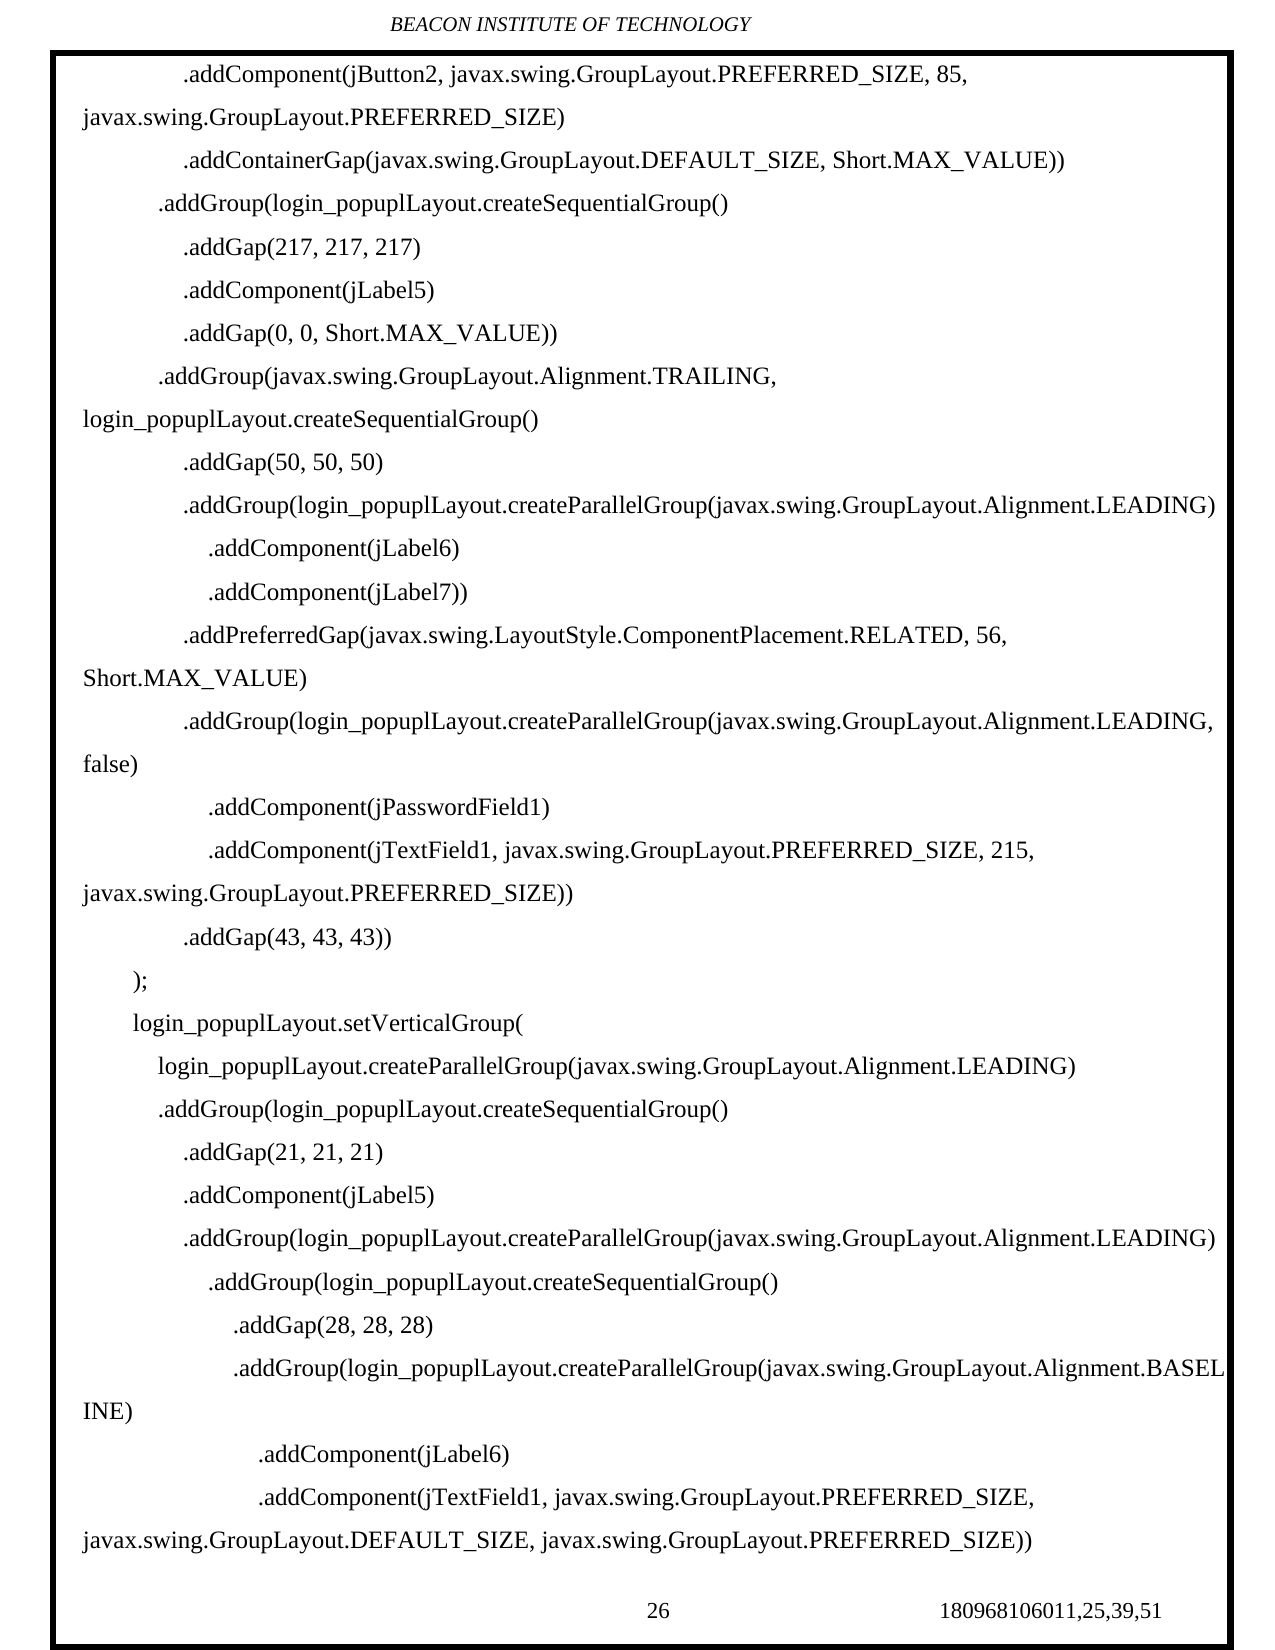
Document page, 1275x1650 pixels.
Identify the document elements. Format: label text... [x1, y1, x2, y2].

text .addComponent(jButton2, javax.swing.GroupLayout.PREFERRED_SIZE, 85, javax.swing.GroupLayout.PREFERRED_SIZE) [83, 59, 1227, 131]
text .addGap(43, 43, 43)) [83, 922, 1227, 950]
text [83, 188, 1227, 217]
text .addComponent(jLabel5) [83, 1180, 1227, 1209]
text .addContainerGap(javax.swing.GroupLayout.DEFAULT_SIZE, Short.MAX_VALUE)) [83, 145, 1227, 174]
text .addGap(0, 0, Short.MAX_VALUE)) [83, 318, 1227, 347]
text .addGap(50, 50, 50) [83, 447, 1227, 476]
text .addComponent(jLabel6) [83, 533, 1227, 562]
text ); [83, 965, 1227, 993]
text .addGap(28, 28, 28) [83, 1310, 1227, 1338]
text .addGap(217, 217, 217) [83, 232, 1227, 260]
text .addComponent(jLabel6) [83, 1439, 1227, 1468]
text .addGroup(login_popuplLayout.createParallelGroup(javax.swing.GroupLayout.Alignment.LEADING, false) [83, 706, 1227, 778]
text .addPreferredGap(javax.swing.LayoutStyle.ComponentPlacement.RELATED, 56, Short.MAX_VALUE) [83, 620, 1227, 692]
text .addGap(21, 21, 21) [83, 1137, 1227, 1166]
text .addComponent(jLabel7)) [83, 577, 1227, 605]
text login_popuplLayout.setVerticalGroup( [83, 1008, 1227, 1037]
text .addComponent(jLabel5) [83, 275, 1227, 303]
text .addGroup(login_popuplLayout.createSequentialGroup() [83, 1267, 1227, 1295]
text .addGroup(login_popuplLayout.createParallelGroup(javax.swing.GroupLayout.Alignment.BASELINE) [83, 1353, 1227, 1425]
text .addComponent(jPasswordField1) [83, 792, 1227, 821]
text .addGroup(javax.swing.GroupLayout.Alignment.TRAILING, login_popuplLayout.createSequentialGroup() [83, 361, 1227, 433]
text .addComponent(jTextField1, javax.swing.GroupLayout.PREFERRED_SIZE, javax.swing.GroupLayout.DEFAULT_SIZE, javax.swing.GroupLayout.PREFERRED_SIZE)) [83, 1482, 1227, 1554]
text .addGroup(login_popuplLayout.createParallelGroup(javax.swing.GroupLayout.Alignment.LEADING) [83, 1223, 1227, 1252]
text login_popuplLayout.createParallelGroup(javax.swing.GroupLayout.Alignment.LEADING) [83, 1051, 1227, 1080]
text .addGroup(login_popuplLayout.createParallelGroup(javax.swing.GroupLayout.Alignment.LEADING) [83, 490, 1227, 519]
text .addComponent(jTextField1, javax.swing.GroupLayout.PREFERRED_SIZE, 215, javax.swing.GroupLayout.PREFERRED_SIZE)) [83, 835, 1227, 907]
text .addGroup(login_popuplLayout.createSequentialGroup() [83, 1094, 1227, 1123]
